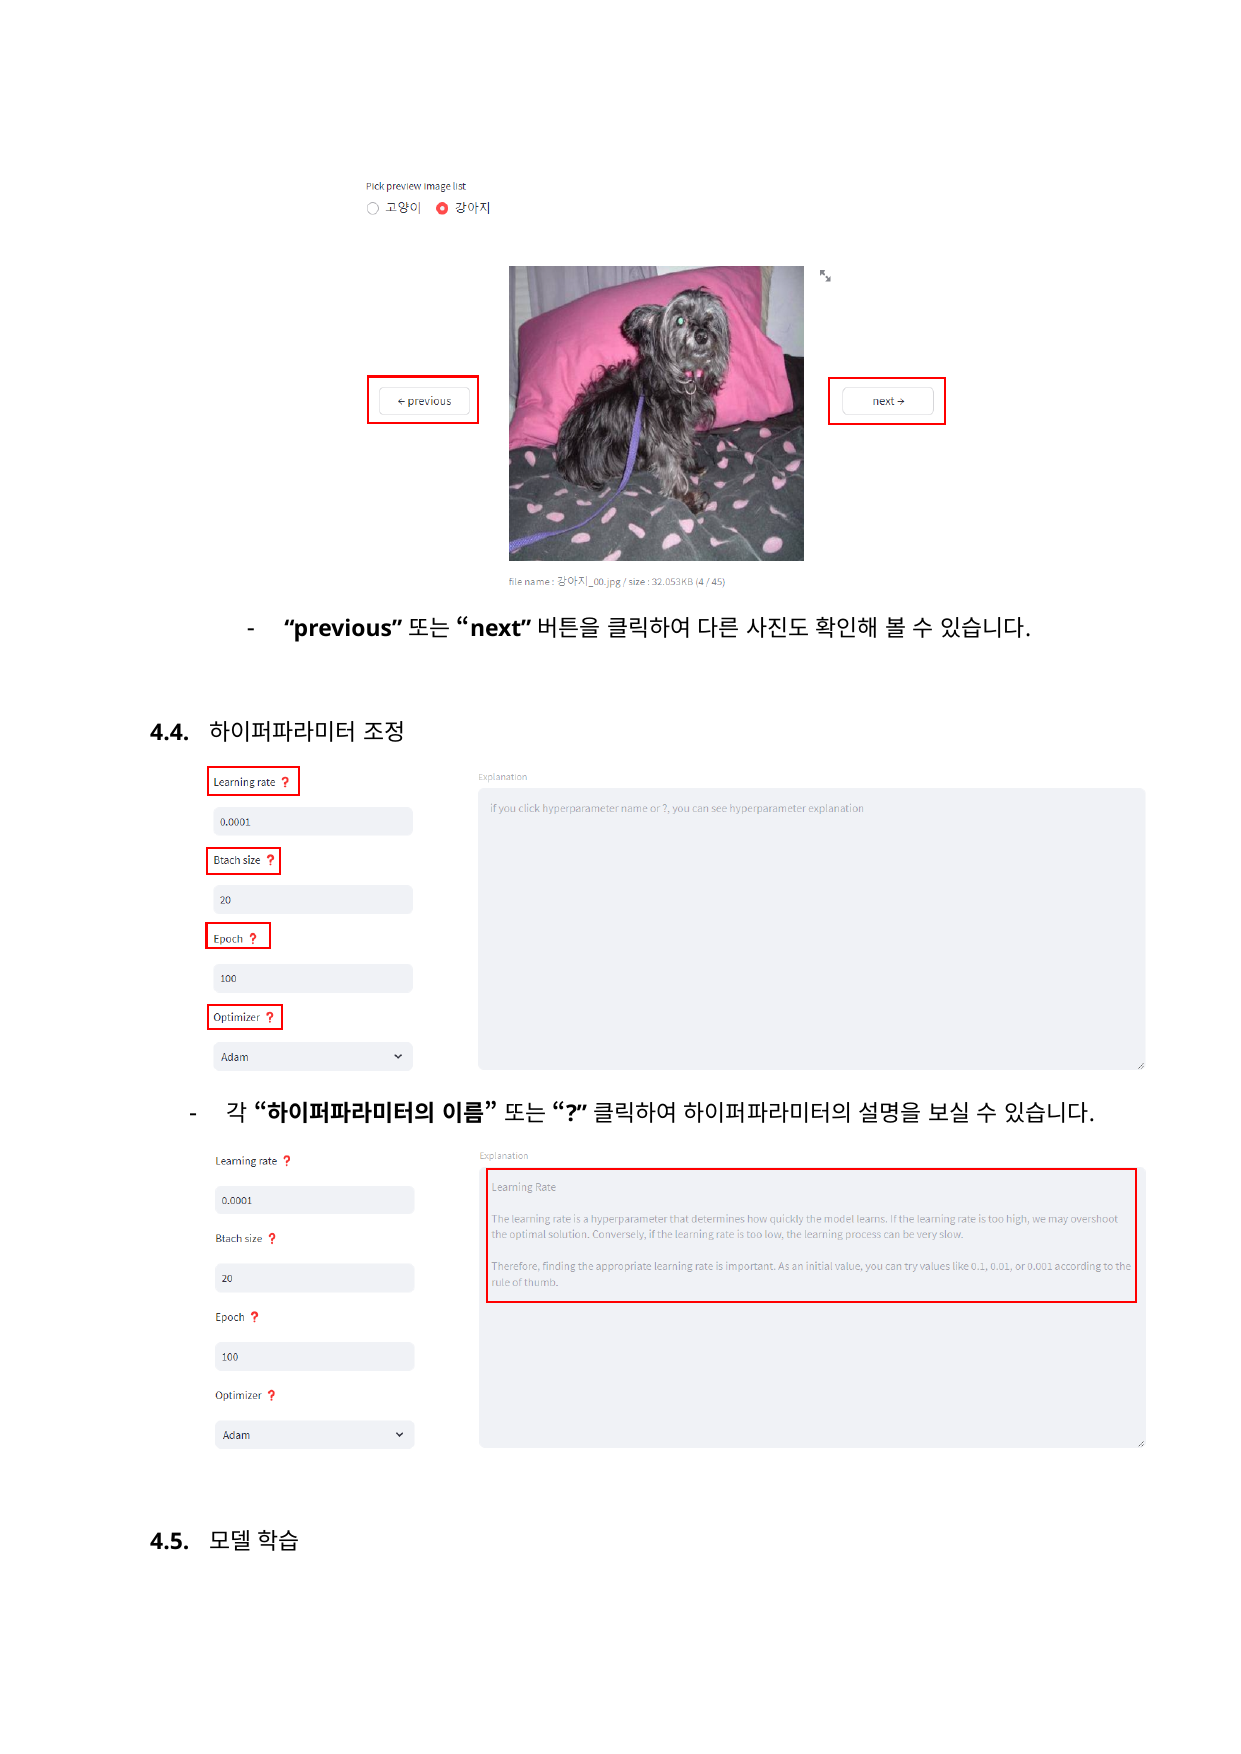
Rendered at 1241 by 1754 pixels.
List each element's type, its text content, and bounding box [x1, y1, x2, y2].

picture [361, 177, 954, 591]
picture [209, 849, 279, 873]
list 각 “하이퍼파라미터의 이름” 또는 “?” 클릭하여 하이퍼파라미터의 설명을 보실 수 있습니다. [187, 1095, 1090, 1129]
picture [209, 924, 269, 947]
list 하이퍼파라미터 조정 [150, 713, 1090, 747]
list 모델 학습 [150, 1523, 1090, 1556]
list “previous” 또는 “next” 버튼을 클릭하여 다른 사진도 확인해 볼 수 있습니다. [187, 609, 1090, 643]
picture [209, 1006, 281, 1028]
picture [210, 1148, 1151, 1454]
picture [209, 766, 1150, 1076]
picture [209, 768, 298, 794]
